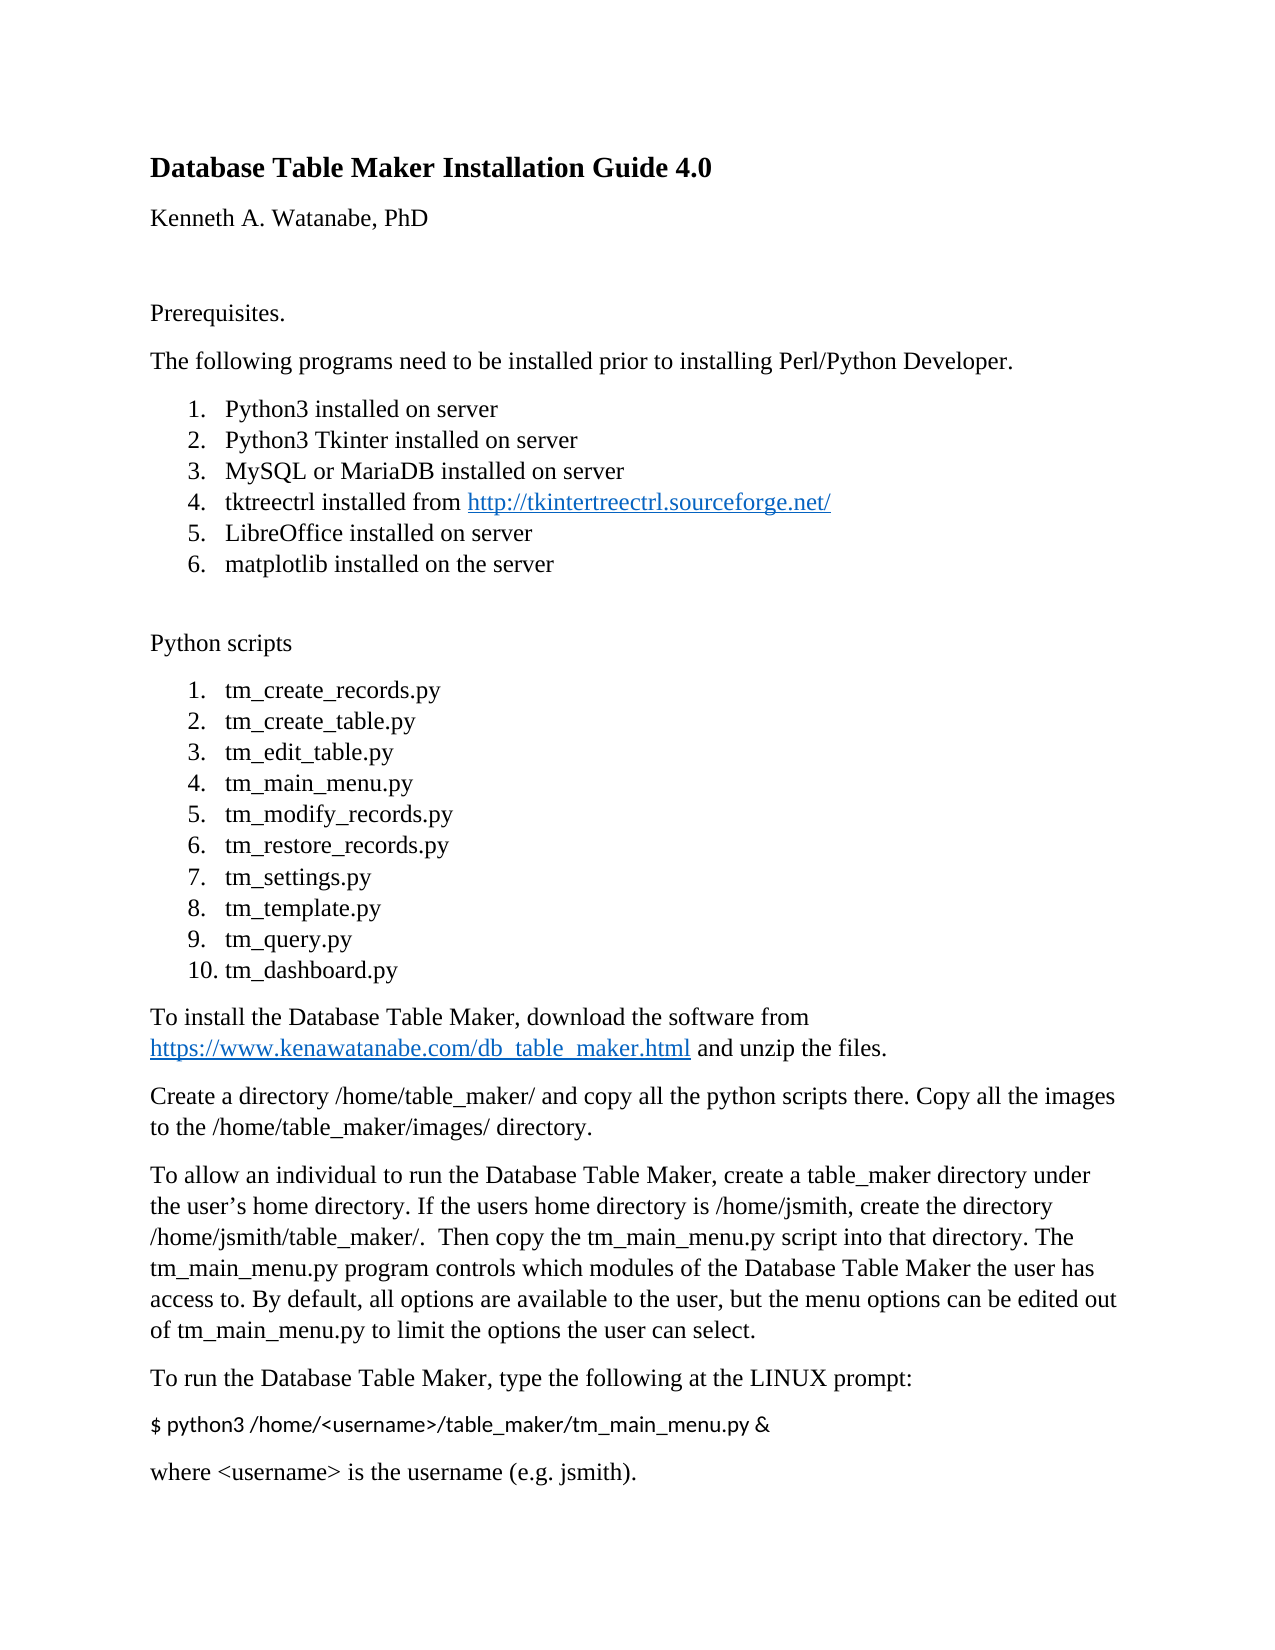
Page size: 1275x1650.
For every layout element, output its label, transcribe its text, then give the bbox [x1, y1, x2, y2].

list tm_main_menu.py [187, 768, 1125, 797]
text Python scripts [150, 628, 1125, 656]
list matplotlib installed on the server [187, 549, 1125, 578]
text The following programs need to be installed prior to installing Perl/Python Developer. [150, 346, 1125, 375]
list tm_template.py [187, 893, 1125, 921]
list tm_create_table.py [187, 706, 1125, 735]
text To install the Database Table Maker, download the software from https://www.kenawatanabe.com/db_table_maker.html and unzip the files. [150, 1002, 1125, 1062]
text Prerequisites. [150, 298, 1125, 327]
text $ python3 /home/<username>/table_maker/tm_main_menu.py & [150, 1411, 1125, 1438]
list tm_settings.py [187, 862, 1125, 890]
list MySQL or MariaDB installed on server [187, 456, 1125, 484]
list tktreectrl installed from http://tkintertreectrl.sourceforge.net/ [187, 487, 1125, 516]
list tm_restore_records.py [187, 831, 1125, 859]
list Python3 installed on server [187, 394, 1125, 422]
text To run the Database Table Maker, type the following at the LINUX prompt: [150, 1363, 1125, 1392]
list tm_edit_table.py [187, 737, 1125, 766]
list tm_dashboard.py [187, 955, 1125, 983]
text To allow an individual to run the Database Table Maker, create a table_maker directory under the user’s home directory. If the users home directory is /home/jsmith, create the directory /home/jsmith/table_maker/. Then copy the tm_main_menu.py script into that directory. The tm_main_menu.py program controls which modules of the Database Table Maker the user has access to. By default, all options are available to the user, but the menu options can be edited out of tm_main_menu.py to limit the options the user can select. [150, 1160, 1125, 1344]
text Kenneth A. Watanabe, PhD [150, 203, 1125, 232]
text Database Table Maker Installation Guide 4.0 [150, 150, 1125, 183]
list tm_create_records.py [187, 675, 1125, 704]
text where <username> is the username (e.g. jsmith). [150, 1457, 1125, 1486]
list tm_query.py [187, 924, 1125, 952]
list Python3 Tkinter installed on server [187, 425, 1125, 453]
list LibreOffice installed on server [187, 518, 1125, 547]
list tm_modify_records.py [187, 799, 1125, 828]
text Create a directory /home/table_maker/ and copy all the python scripts there. Copy all the images to the /home/table_maker/images/ directory. [150, 1081, 1125, 1141]
